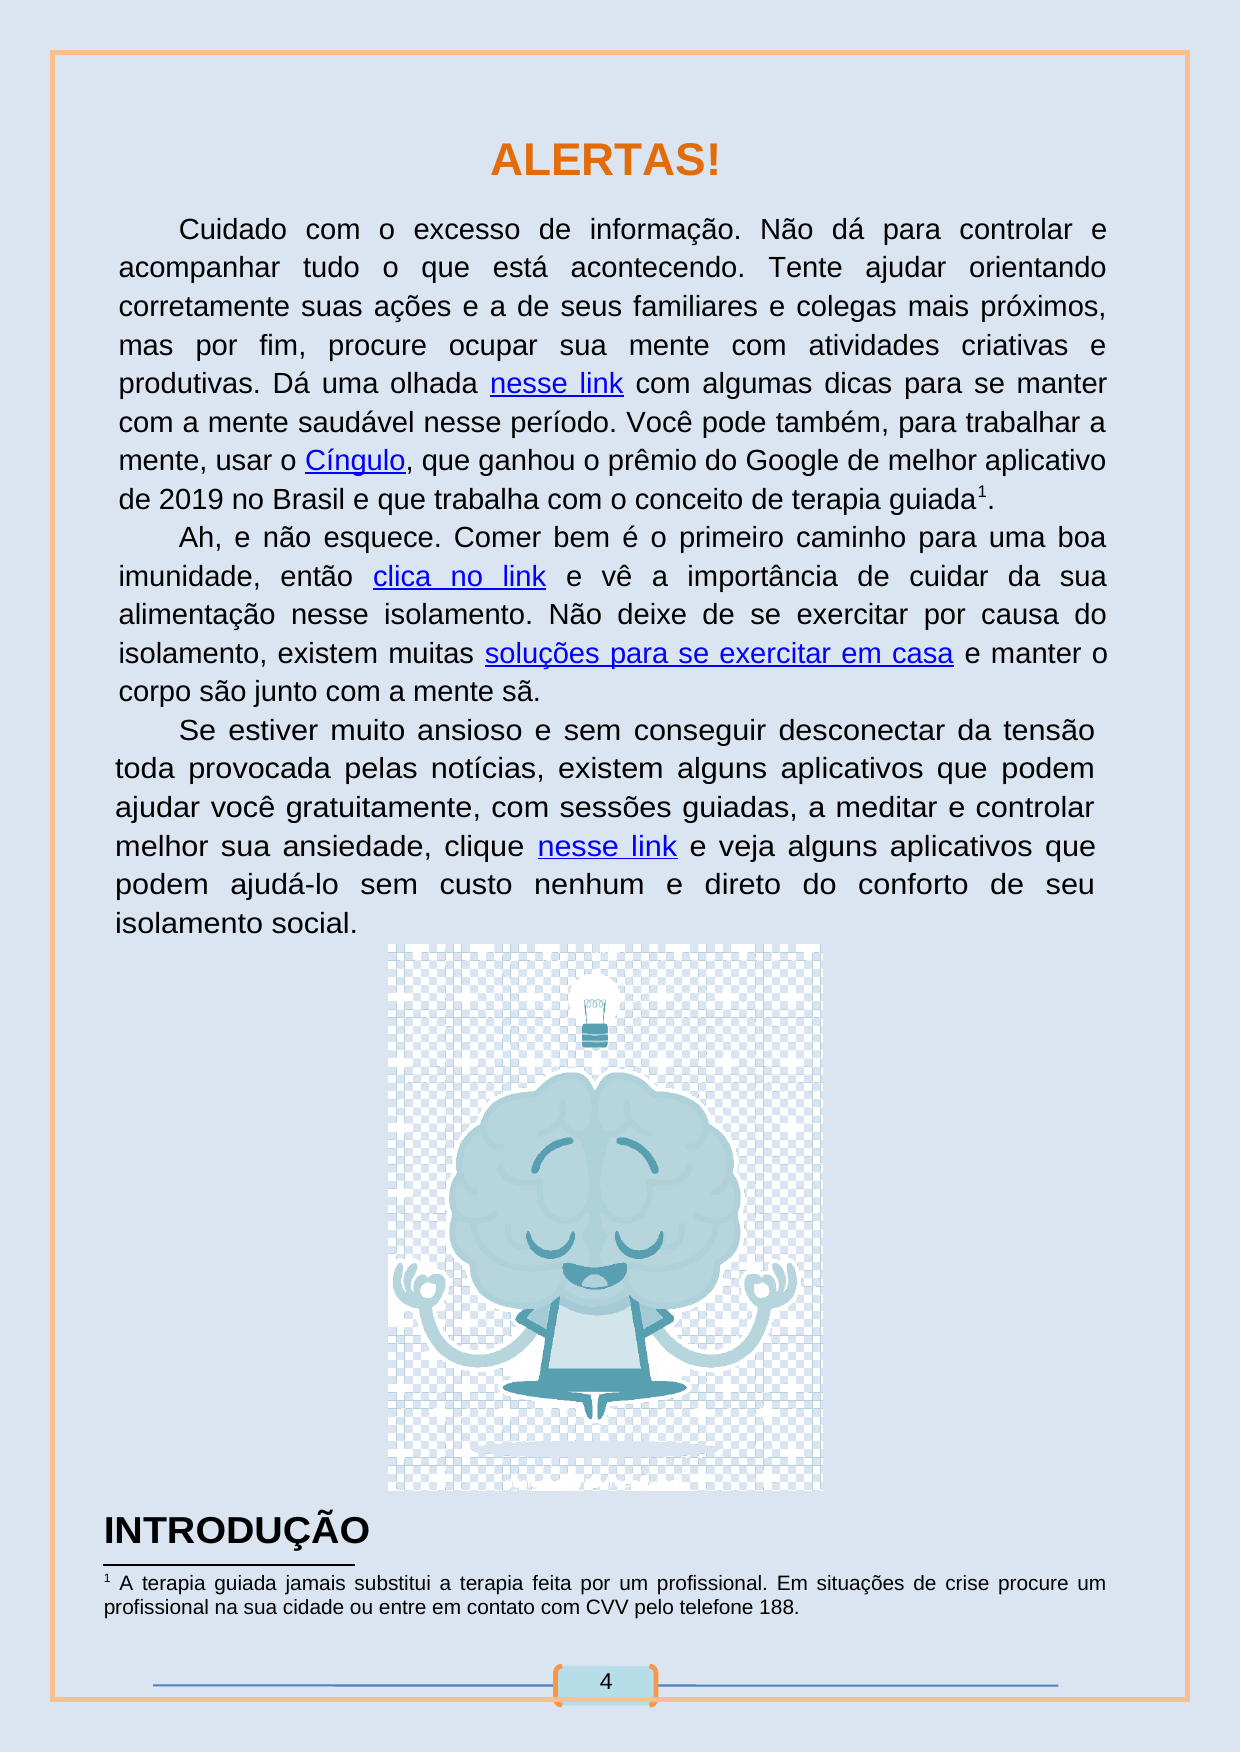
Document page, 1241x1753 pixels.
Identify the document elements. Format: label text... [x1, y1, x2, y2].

text Ah, e não esquece. Comer bem é o primeiro caminho para uma boa imunidade, então clica no link e vê a importância de cuidar da sua alimentação nesse isolamento. Não deixe de se exercitar por causa do isolamento, existem muitas soluções para se exercitar em casa e manter o corpo são junto com a mente sã. [118, 520, 1108, 708]
text ALERTAS! [103, 133, 1108, 186]
text Se estiver muito ansioso e sem conseguir desconectar da tensão toda provocada pelas notícias, existem alguns aplicativos que podem ajudar você gratuitamente, com sessões guiadas, a meditar e controlar melhor sua ansiedade, clique nesse link e veja alguns aplicativos que podem ajudá-lo sem custo nenhum e direto do conforto de seu isolamento social. [115, 713, 1097, 939]
text INTRODUÇÃO [103, 1508, 1097, 1551]
text Cuidado com o excesso de informação. Não dá para controlar e acompanhar tudo o que está acontecendo. Tente ajudar orientando corretamente suas ações e a de seus familiares e colegas mais próximos, mas por fim, procure ocupar sua mente com atividades criativas e produtivas. Dá uma olhada nesse link com algumas dicas para se manter com a mente saudável nesse período. Você pode também, para trabalhar a mente, usar o Cíngulo, que ganhou o prêmio do Google de melhor aplicativo de 2019 no Brasil e que trabalha com o conceito de terapia guiada. [118, 212, 1108, 515]
